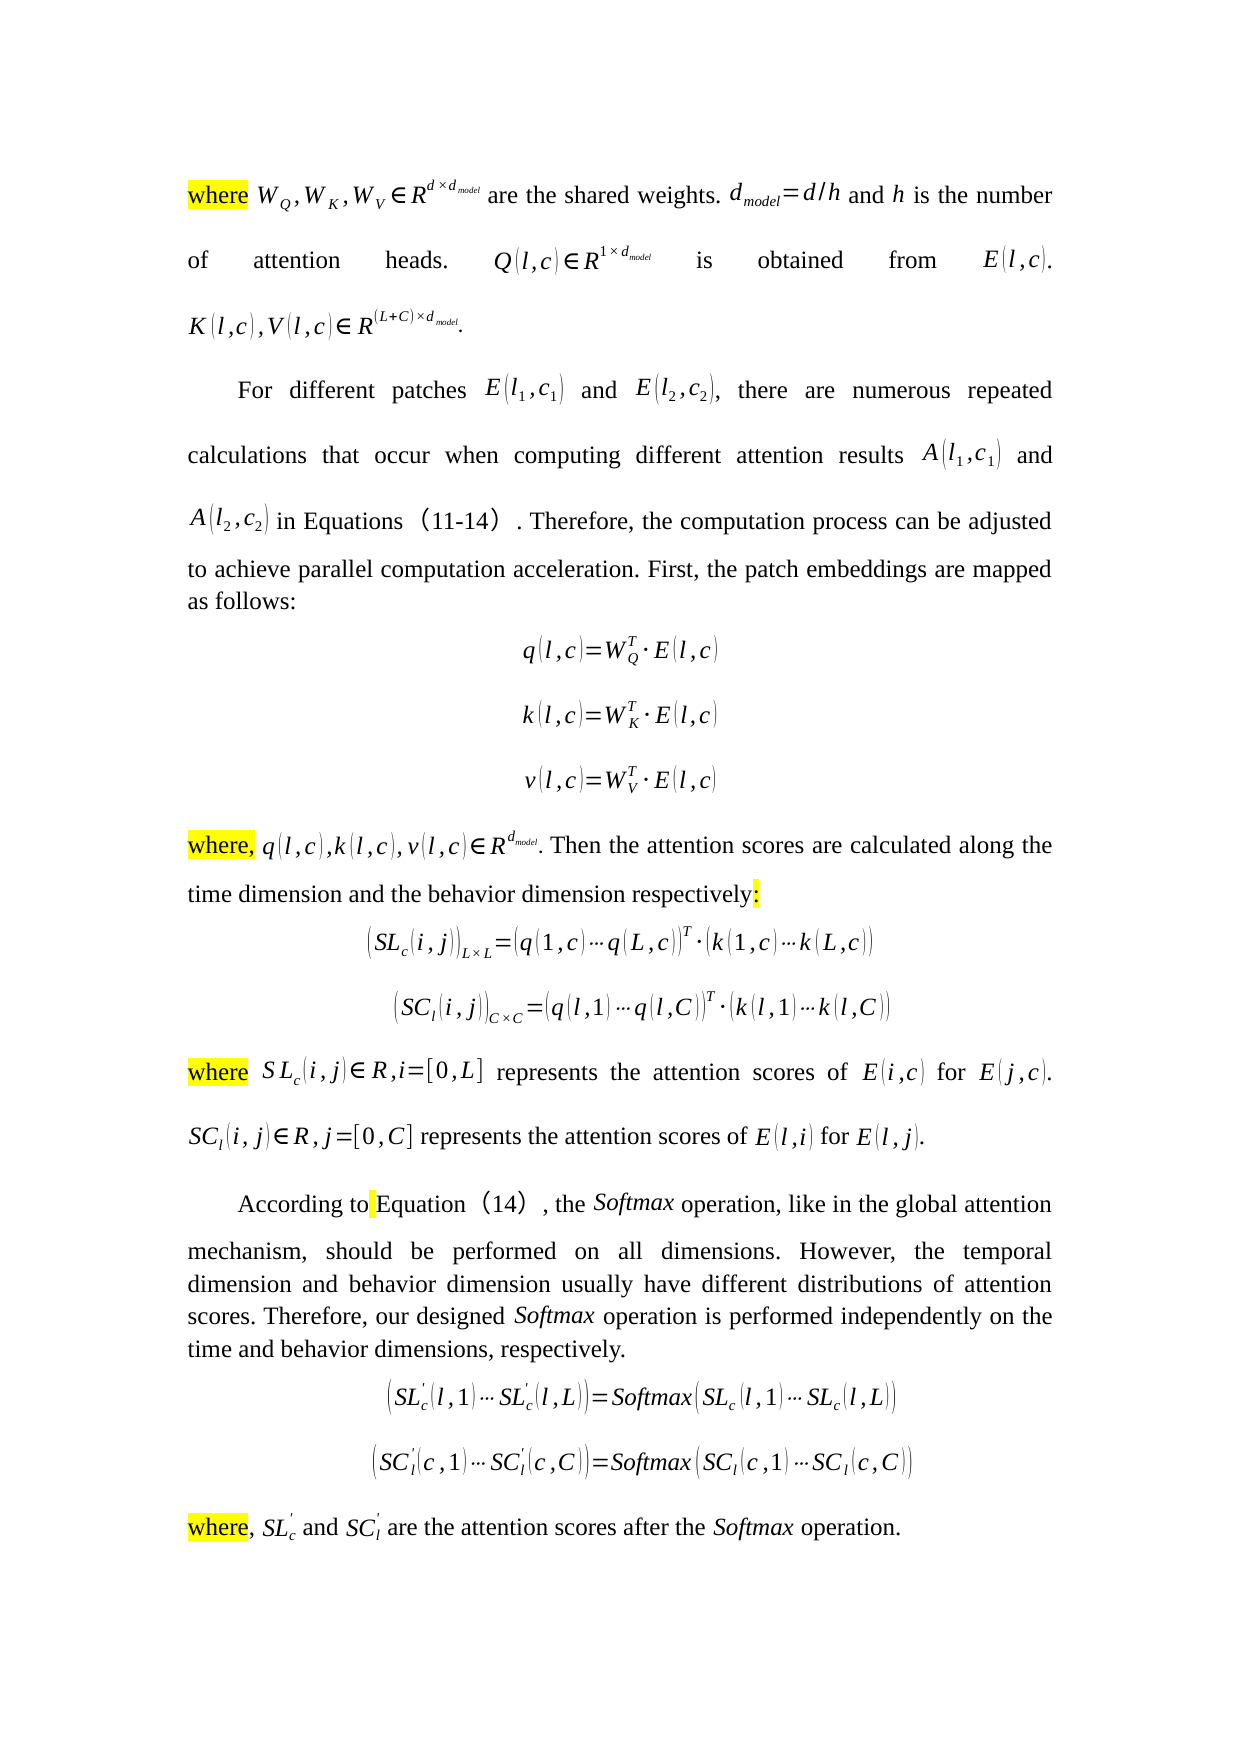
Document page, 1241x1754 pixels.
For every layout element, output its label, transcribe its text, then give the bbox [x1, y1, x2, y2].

text where, . Then the attention scores are calculated along the time dimension and the behavior dimension respectively: [187, 812, 1053, 909]
text where represents the attention scores of for . represents the attention scores of for . [187, 1039, 1053, 1169]
text where are the shared weights. and is the number of attention heads. is obtained from . . [187, 162, 1053, 357]
text According to Equation（14）, the operation, like in the global attention mechanism, should be performed on all dimensions. However, the temporal dimension and behavior dimension usually have different distributions of attention scores. Therefore, our designed operation is performed independently on the time and behavior dimensions, respectively. [187, 1169, 1053, 1364]
text For different patches and , there are numerous repeated calculations that occur when computing different attention results and in Equations（11-14）. Therefore, the computation process can be adjusted to achieve parallel computation acceleration. First, the patch embeddings are mapped as follows: [187, 357, 1053, 617]
text where, and are the attention scores after the operation. [187, 1494, 1053, 1559]
